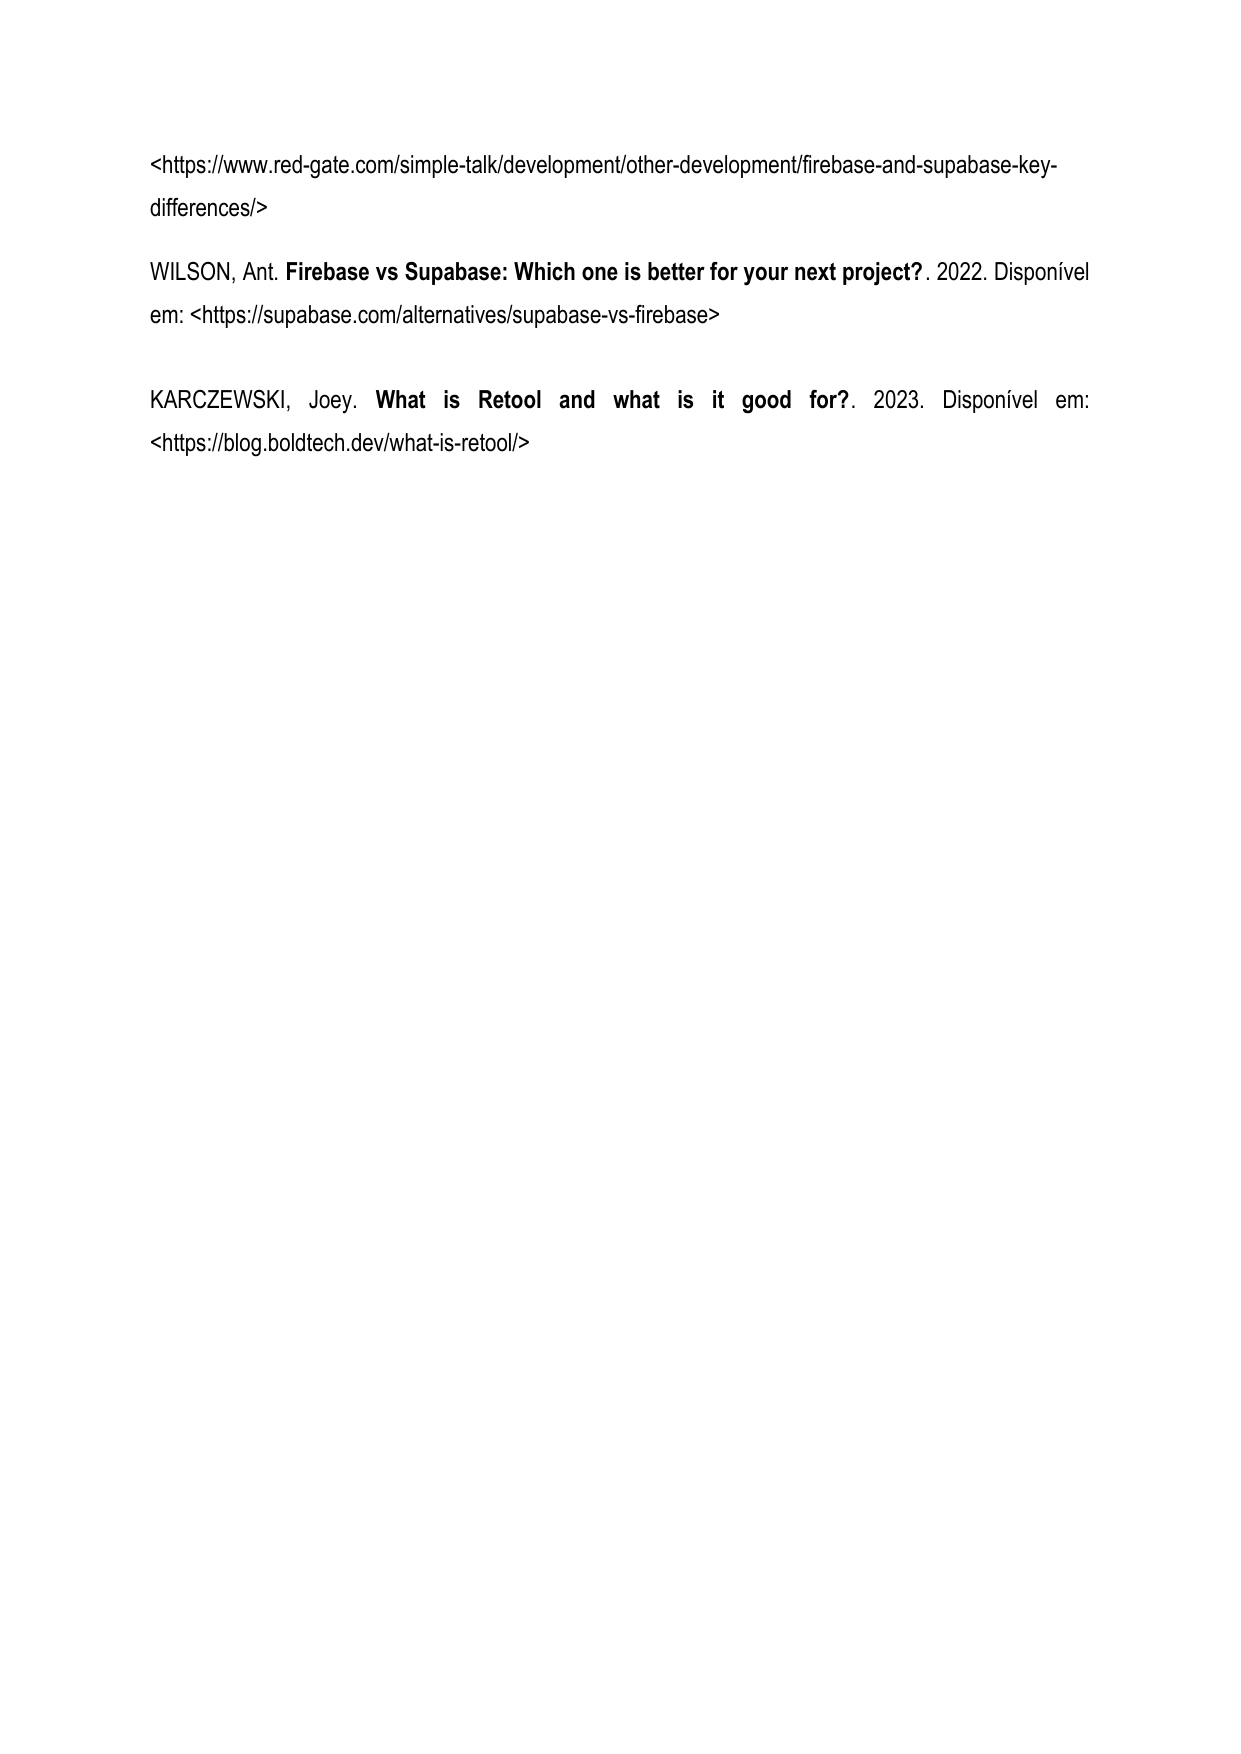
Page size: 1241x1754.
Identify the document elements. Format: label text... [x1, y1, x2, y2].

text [150, 150, 1090, 222]
text WILSON, Ant. Firebase vs Supabase: Which one is better for your next project?. 2022. Disponível em: <https://supabase.com/alternatives/supabase-vs-firebase> [150, 257, 1090, 328]
text KARCZEWSKI, Joey. What is Retool and what is it good for?. 2023. Disponível em: <https://blog.boldtech.dev/what-is-retool/> [150, 385, 1090, 457]
